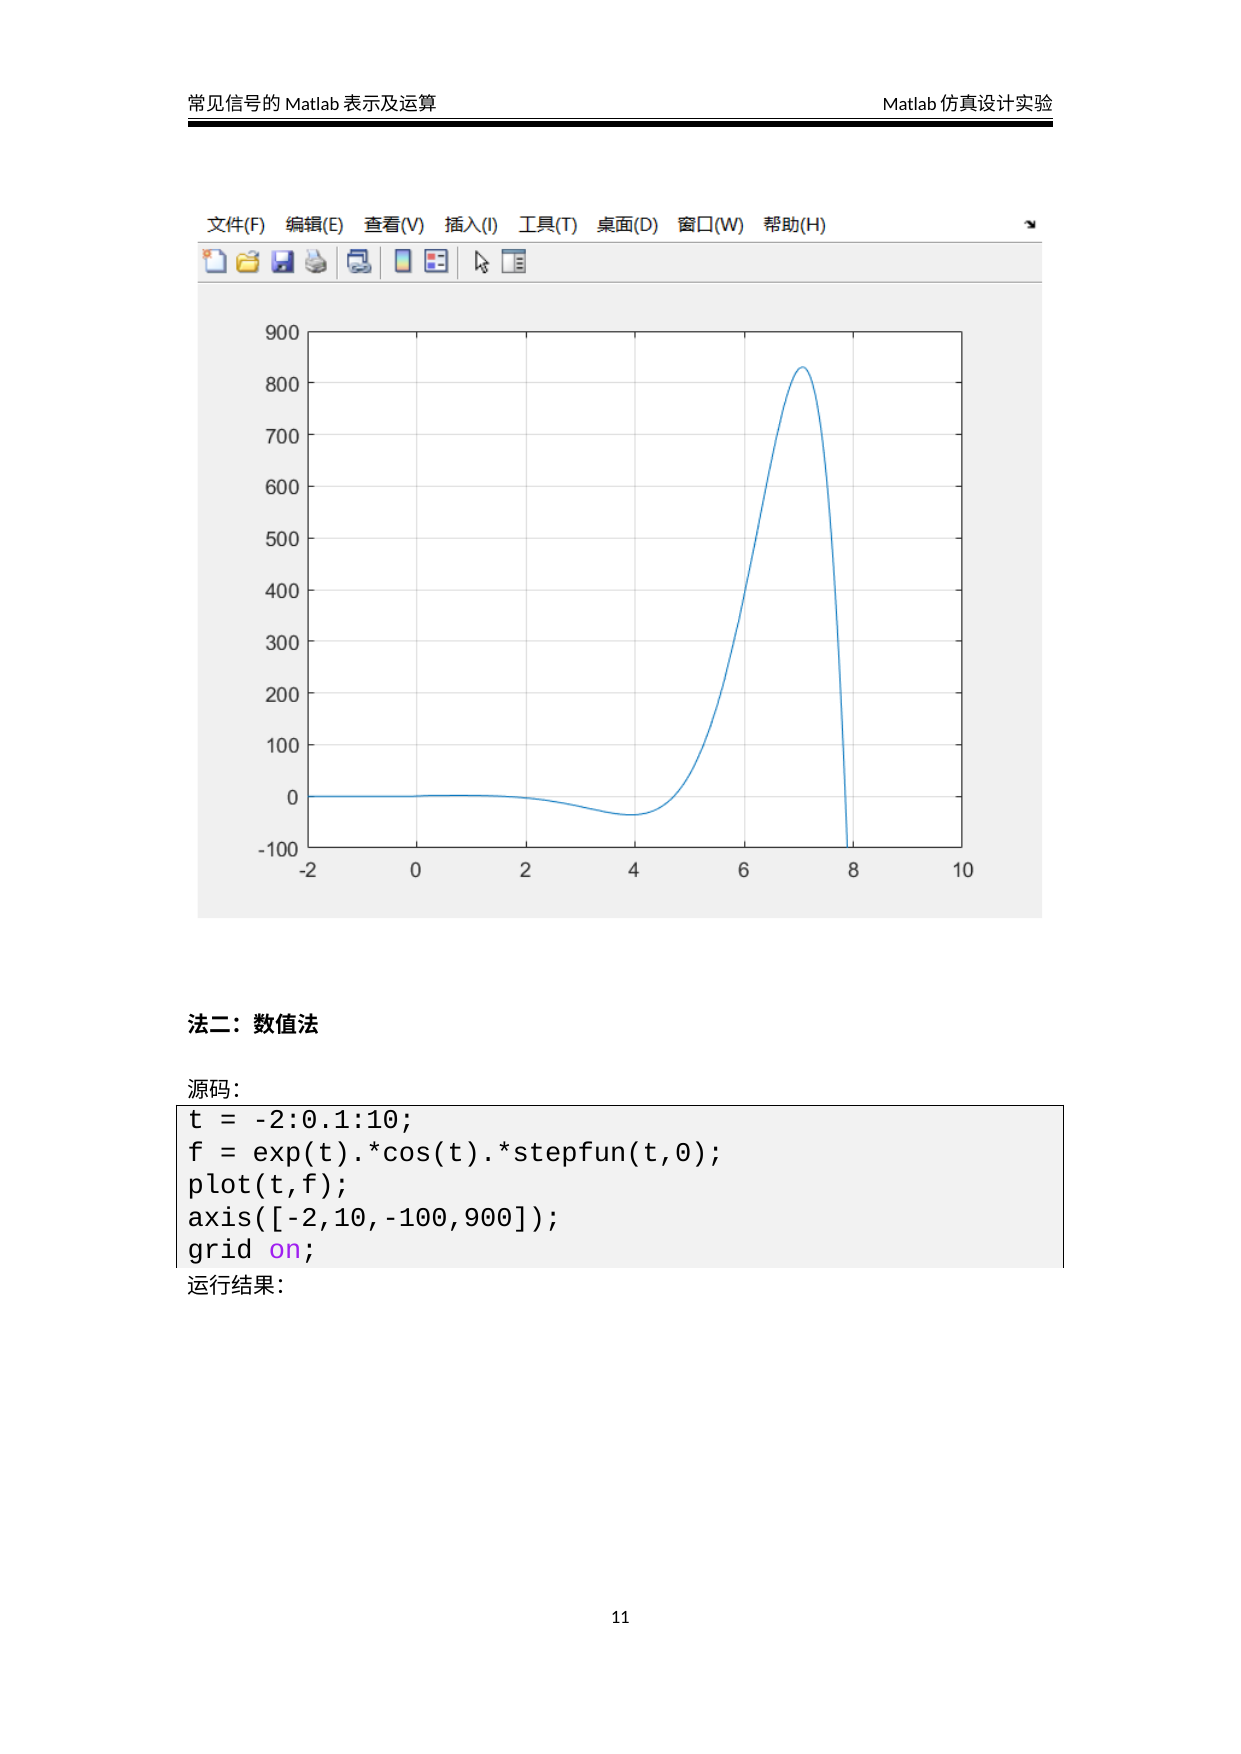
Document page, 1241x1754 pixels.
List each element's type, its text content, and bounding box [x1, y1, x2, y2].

text 源码： [187, 1072, 1053, 1104]
text 运行结果： [187, 1268, 1053, 1301]
text 法二：数值法 [187, 1007, 1053, 1039]
table_header t = -2:0.1:10; f = exp(t).*cos(t).*stepfun(t,0); plot(t,f); axis([-2,10,-100,900]); grid on; [177, 1106, 1063, 1268]
